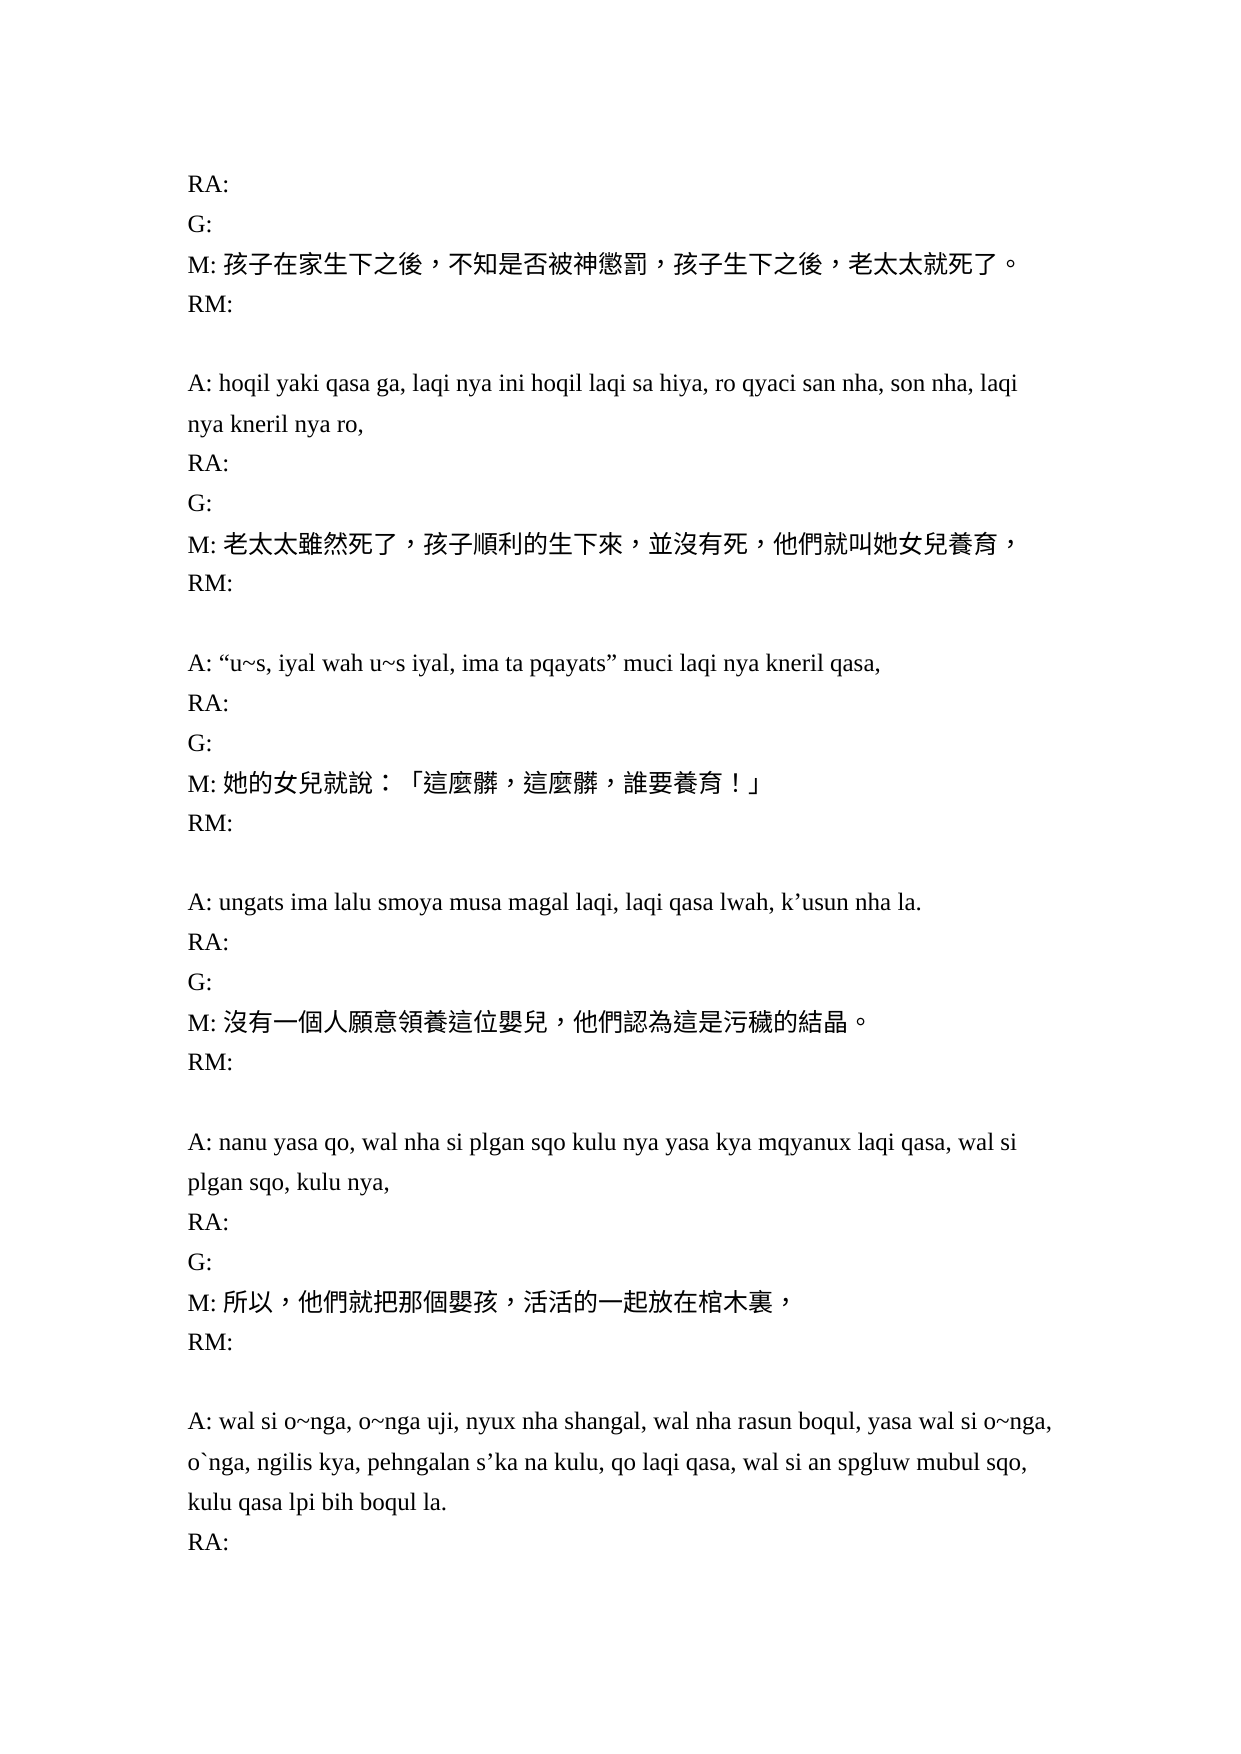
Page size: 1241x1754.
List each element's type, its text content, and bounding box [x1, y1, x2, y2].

text RA: [187, 164, 1053, 202]
text RM: [187, 803, 1053, 841]
text G: [187, 962, 1053, 1000]
text G: [187, 723, 1053, 761]
text RA: [187, 444, 1053, 482]
text M: 孩子在家生下之後，不知是否被神懲罰，孩子生下之後，老太太就死了。 [187, 244, 1053, 282]
text A: “u~s, iyal wah u~s iyal, ima ta pqayats” muci laqi nya kneril qasa, [187, 644, 1053, 681]
text G: [187, 1242, 1053, 1280]
text G: [187, 204, 1053, 242]
text M: 老太太雖然死了，孩子順利的生下來，並沒有死，他們就叫她女兒養育， [187, 524, 1053, 561]
text RA: [187, 683, 1053, 721]
text RA: [187, 1202, 1053, 1240]
text M: 沒有一個人願意領養這位嬰兒，他們認為這是污穢的結晶。 [187, 1002, 1053, 1040]
text G: [187, 484, 1053, 521]
text RM: [187, 1322, 1053, 1360]
text A: wal si o~nga, o~nga uji, nyux nha shangal, wal nha rasun boqul, yasa wal si o~nga, o`nga, ngilis kya, pehngalan s’ka na kulu, qo laqi qasa, wal si an spgluw mubul sqo, kulu qasa lpi bih boqul la. [187, 1402, 1053, 1520]
text M: 她的女兒就說：「這麼髒，這麼髒，誰要養育！」 [187, 763, 1053, 801]
text A: hoqil yaki qasa ga, laqi nya ini hoqil laqi sa hiya, ro qyaci san nha, son nha, laqi nya kneril nya ro, [187, 364, 1053, 442]
text RM: [187, 564, 1053, 602]
text RM: [187, 284, 1053, 322]
text RA: [187, 1522, 1053, 1560]
text A: nanu yasa qo, wal nha si plgan sqo kulu nya yasa kya mqyanux laqi qasa, wal si plgan sqo, kulu nya, [187, 1122, 1053, 1200]
text A: ungats ima lalu smoya musa magal laqi, laqi qasa lwah, k’usun nha la. [187, 883, 1053, 920]
text RA: [187, 923, 1053, 960]
text M: 所以，他們就把那個嬰孩，活活的一起放在棺木裏， [187, 1282, 1053, 1319]
text RM: [187, 1043, 1053, 1080]
